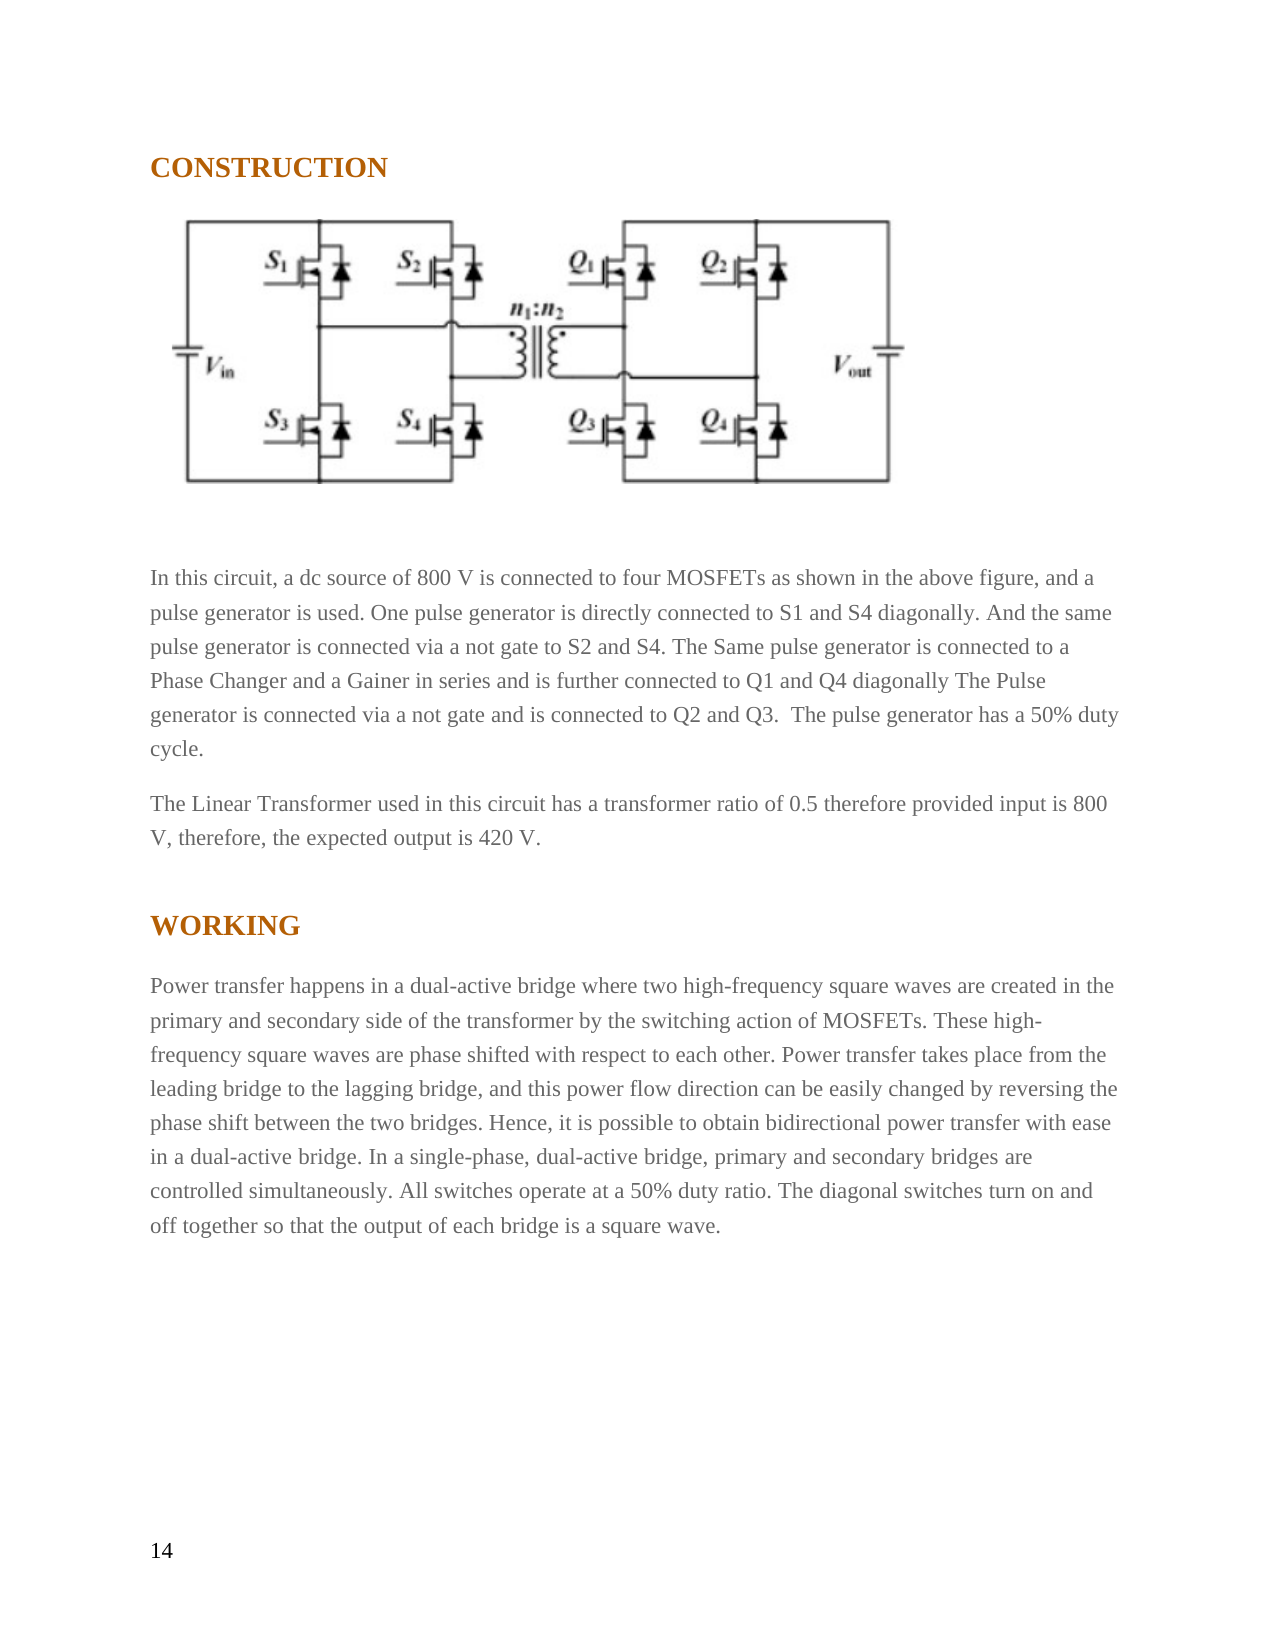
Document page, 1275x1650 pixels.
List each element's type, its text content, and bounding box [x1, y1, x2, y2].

text Power transfer happens in a dual-active bridge where two high-frequency square waves are created in the primary and secondary side of the transformer by the switching action of MOSFETs. These high- frequency square waves are phase shifted with respect to each other. Power transfer takes place from the leading bridge to the lagging bridge, and this power flow direction can be easily changed by reversing the phase shift between the two bridges. Hence, it is possible to obtain bidirectional power transfer with ease in a dual-active bridge. In a single-phase, dual-active bridge, primary and secondary bridges are controlled simultaneously. All switches operate at a 50% duty ratio. The diagonal switches turn on and off together so that the output of each bridge is a square wave. [150, 973, 1125, 1238]
picture [171, 219, 905, 484]
text CONSTRUCTION [150, 150, 1189, 183]
text In this circuit, a dc source of 800 V is connected to four MOSFETs as shown in the above figure, and a pulse generator is used. One pulse generator is directly connected to S1 and S4 diagonally. And the same pulse generator is connected via a not gate to S2 and S4. The Same pulse generator is connected to a Phase Changer and a Gainer in series and is further connected to Q1 and Q4 diagonally The Pulse generator is connected via a not gate and is connected to Q2 and Q3. The pulse generator has a 50% duty cycle. [150, 564, 1121, 762]
subtitle WORKING [150, 908, 1189, 942]
text The Linear Transformer used in this circuit has a transformer ratio of 0.5 therefore provided input is 800 V, therefore, the expected output is 420 V. [150, 790, 1114, 851]
